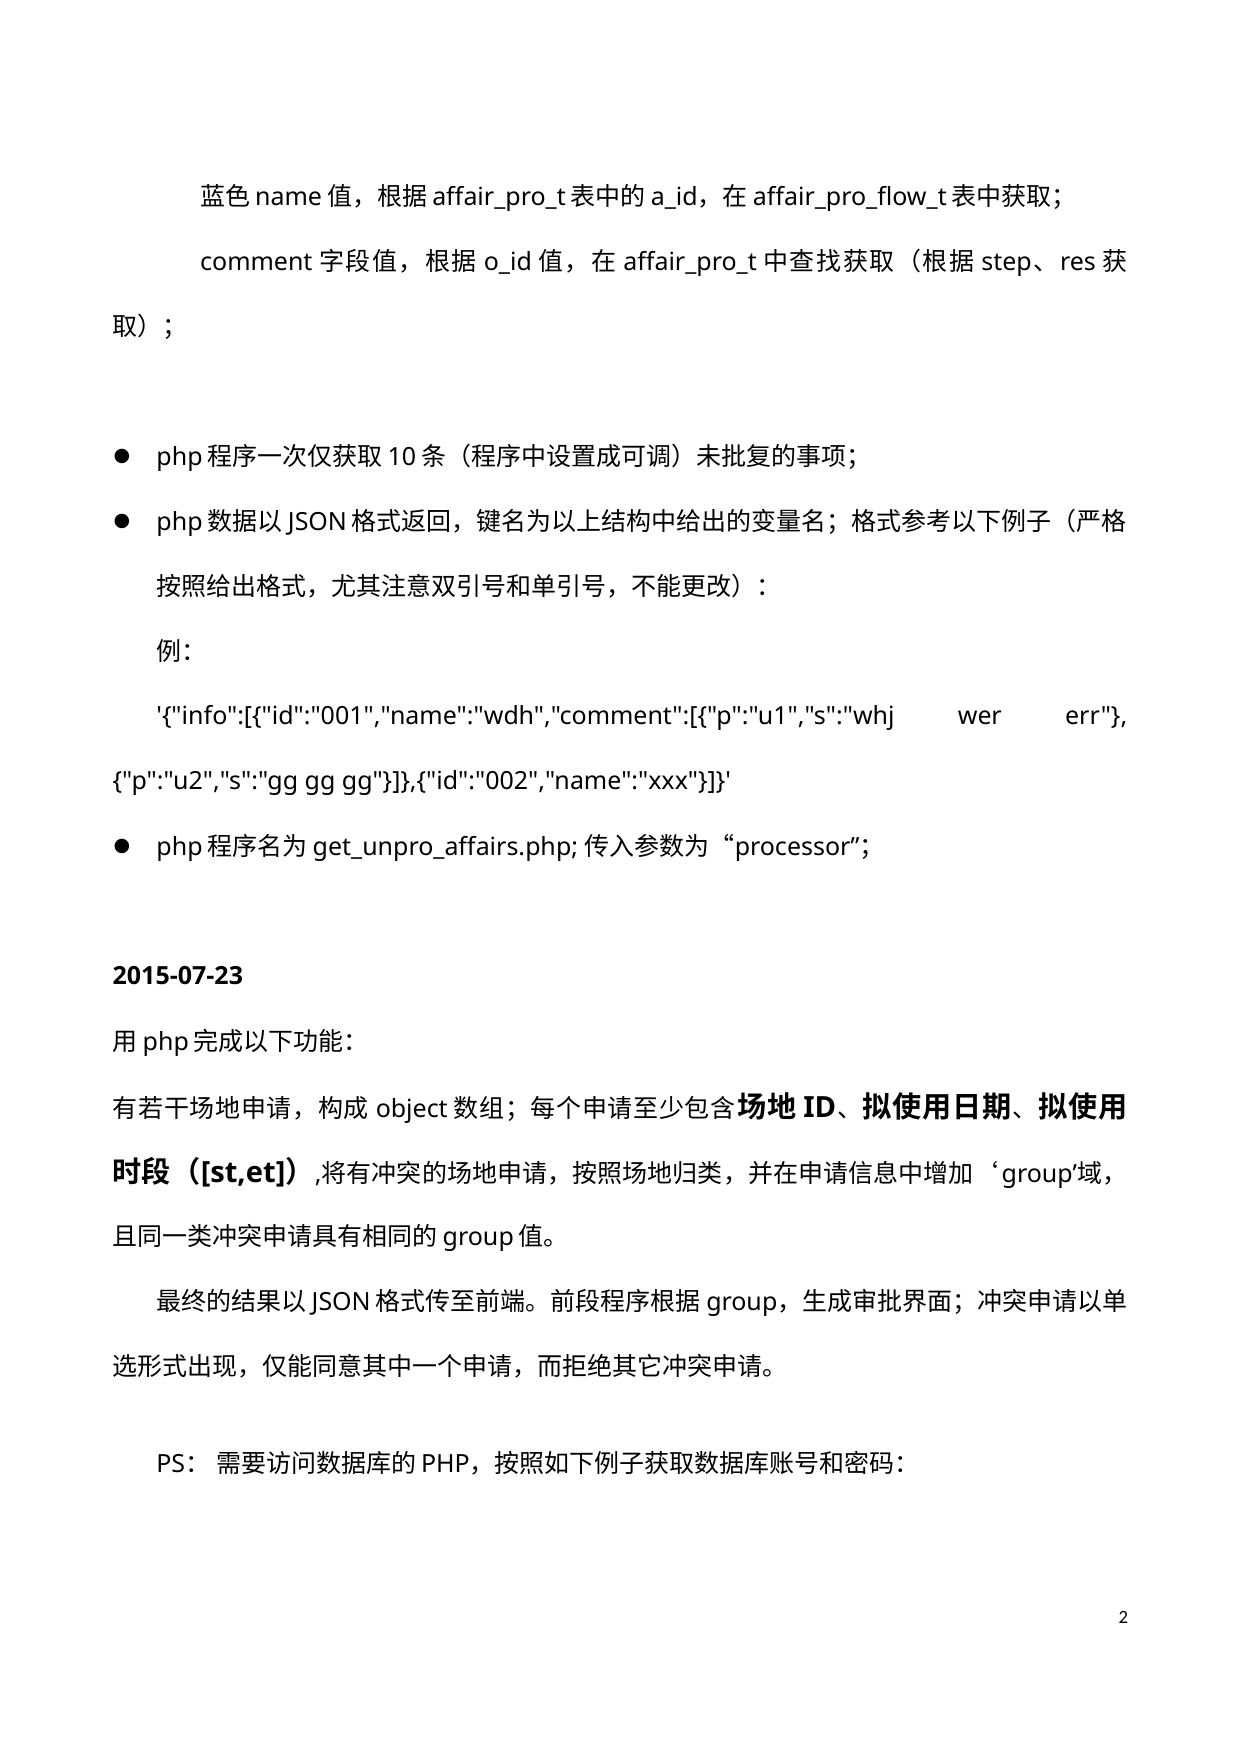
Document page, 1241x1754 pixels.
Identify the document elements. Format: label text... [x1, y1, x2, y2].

text 有若干场地申请，构成object数组；每个申请至少包含场地ID、拟使用日期、拟使用时段（[st,et]）,将有冲突的场地申请，按照场地归类，并在申请信息中增加‘group’域，且同一类冲突申请具有相同的group值。 [112, 1072, 1128, 1267]
text 用php完成以下功能： [112, 1007, 1128, 1072]
text '{"info":[{"id":"001","name":"wdh","comment":[{"p":"u1","s":"whj wer err"},{"p":"u2","s":"gg gg gg"}]},{"id":"002","name":"xxx"}]}' [112, 682, 1128, 812]
text 蓝色name值，根据affair_pro_t表中的a_id，在affair_pro_flow_t表中获取； [112, 162, 1128, 227]
text 例： [112, 617, 1128, 682]
text comment字段值，根据o_id值，在affair_pro_t中查找获取（根据step、res获取）； [112, 227, 1128, 357]
list php程序名为get_unpro_affairs.php; 传入参数为“processor”； [112, 812, 1128, 877]
text 2015-07-23 [112, 942, 1128, 1007]
text PS： 需要访问数据库的PHP，按照如下例子获取数据库账号和密码： [112, 1429, 1128, 1494]
text 最终的结果以JSON格式传至前端。前段程序根据group，生成审批界面；冲突申请以单选形式出现，仅能同意其中一个申请，而拒绝其它冲突申请。 [112, 1267, 1128, 1397]
list php程序一次仅获取10条（程序中设置成可调）未批复的事项； [112, 422, 1128, 487]
list php数据以JSON格式返回，键名为以上结构中给出的变量名；格式参考以下例子（严格按照给出格式，尤其注意双引号和单引号，不能更改）： [112, 487, 1128, 617]
